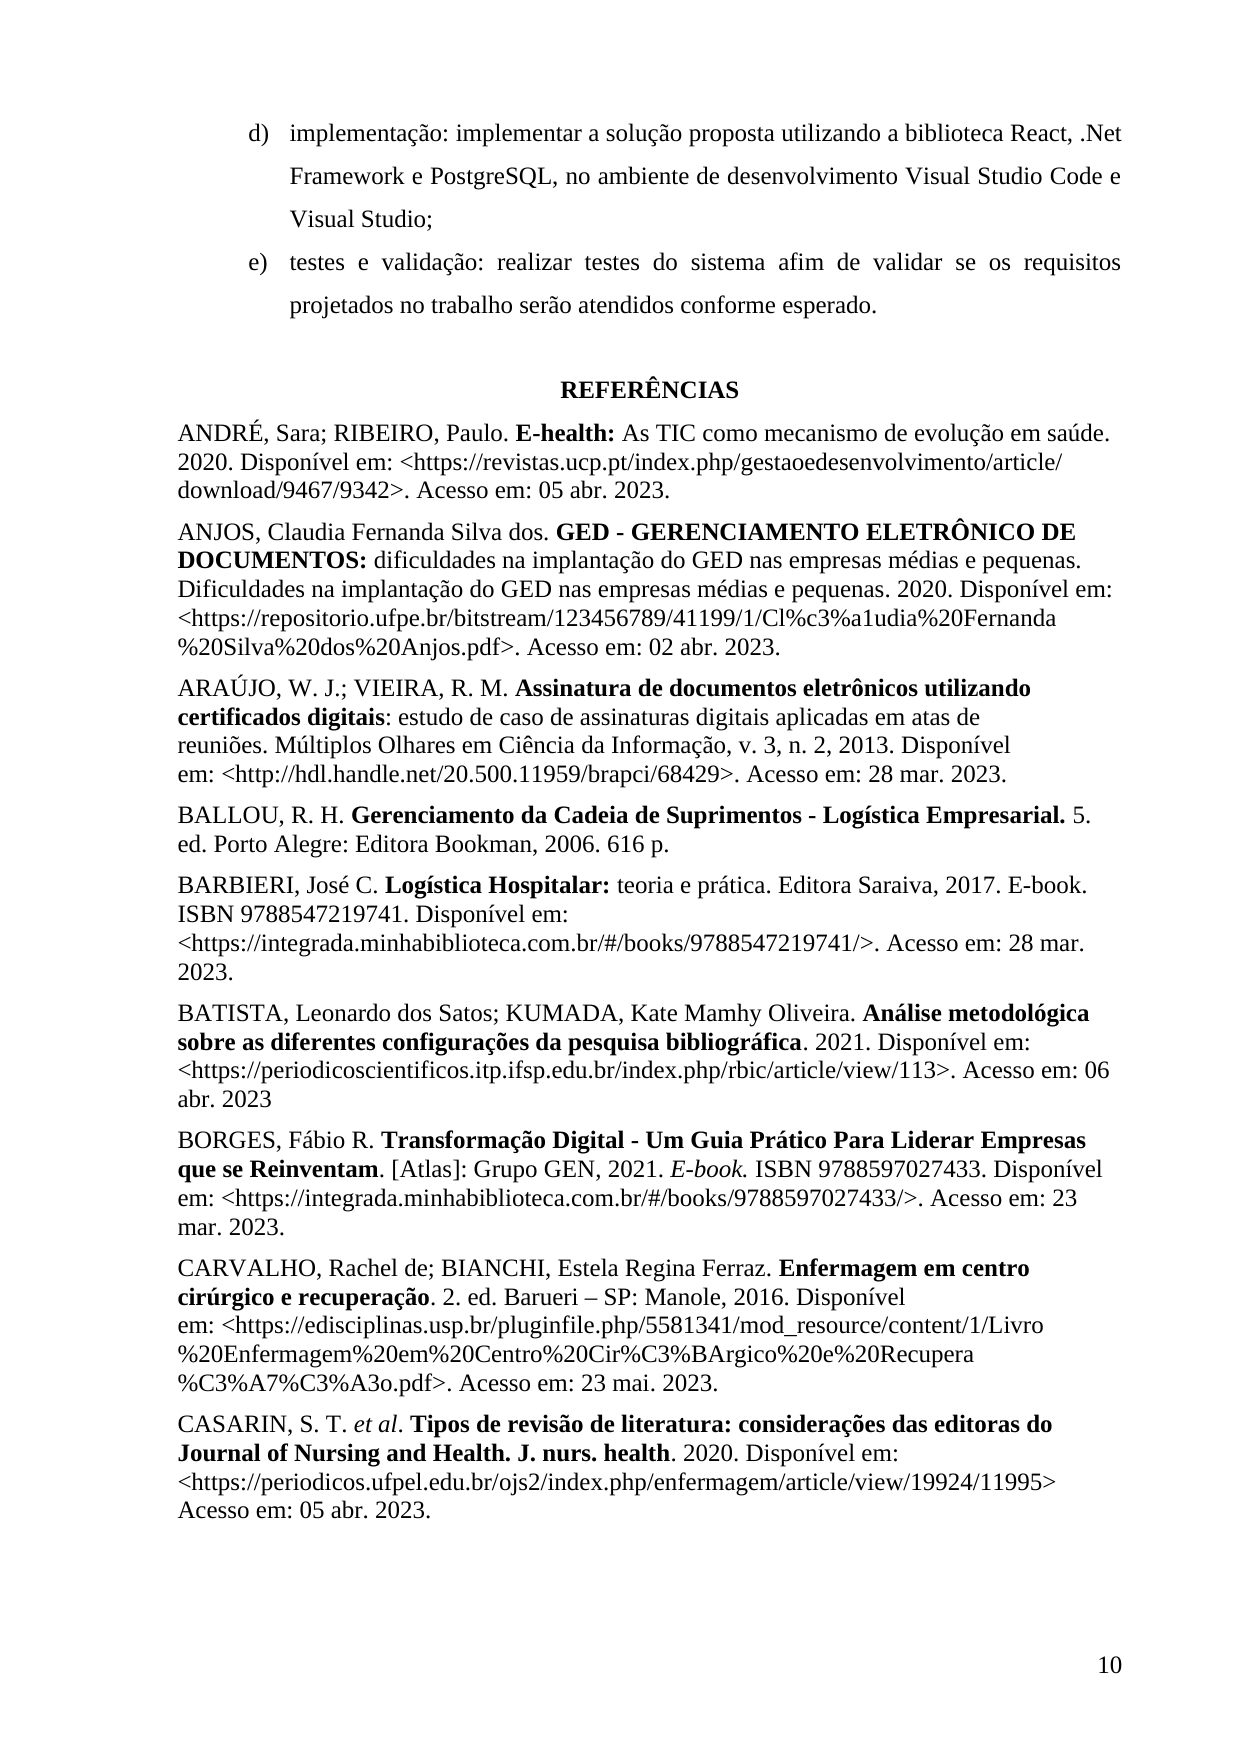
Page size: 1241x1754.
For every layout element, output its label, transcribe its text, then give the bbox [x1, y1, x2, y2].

text ANDRÉ, Sara; RIBEIRO, Paulo. E-health: As TIC como mecanismo de evolução em saúde. 2020. Disponível em: <https://revistas.ucp.pt/index.php/gestaoedesenvolvimento/article/download/9467/9342>. Acesso em: 05 abr. 2023. [670, 418, 1122, 504]
text implementação: implementar a solução proposta utilizando a biblioteca React, .Net Framework e PostgreSQL, no ambiente de desenvolvimento Visual Studio Code e Visual Studio; [248, 118, 1122, 233]
text BATISTA, Leonardo dos Satos; KUMADA, Kate Mamhy Oliveira. Análise metodológica sobre as diferentes configurações da pesquisa bibliográfica. 2021. Disponível em: <https://periodicoscientificos.itp.ifsp.edu.br/index.php/rbic/article/view/113>. Acesso em: 06 abr. 2023 [272, 998, 1122, 1113]
text BALLOU, R. H. Gerenciamento da Cadeia de Suprimentos - Logística Empresarial. 5. ed. Porto Alegre: Editora Bookman, 2006. 616 p. [177, 801, 1122, 858]
text CASARIN, S. T. et al. Tipos de revisão de literatura: considerações das editoras do Journal of Nursing and Health. J. nurs. health. 2020. Disponível em: <https://periodicos.ufpel.edu.br/ojs2/index.php/enfermagem/article/view/19924/11995> Acesso em: 05 abr. 2023. [431, 1409, 1122, 1524]
text testes e validação: realizar testes do sistema afim de validar se os requisitos projetados no trabalho serão atendidos conforme esperado. [248, 247, 1122, 319]
text Referências [177, 375, 1122, 404]
text BARBIERI, José C. Logística Hospitalar: teoria e prática. Editora Saraiva, 2017. E-book. ISBN 9788547219741. Disponível em: <https://integrada.minhabiblioteca.com.br/#/books/9788547219741/>. Acesso em: 28 mar. 2023. [233, 871, 1122, 986]
text BORGES, Fábio R. Transformação Digital - Um Guia Prático Para Liderar Empresas que se Reinventam. [Atlas]: Grupo GEN, 2021. E-book. ISBN 9788597027433. Disponível em: <https://integrada.minhabiblioteca.com.br/#/books/9788597027433/>. Acesso em: 23 mar. 2023. [285, 1126, 1122, 1241]
text CARVALHO, Rachel de; BIANCHI, Estela Regina Ferraz. Enfermagem em centro cirúrgico e recuperação. 2. ed. Barueri – SP: Manole, 2016. Disponível em: <https://edisciplinas.usp.br/pluginfile.php/5581341/mod_resource/content/1/Livro%20Enfermagem%20em%20Centro%20Cir%C3%BArgico%20e%20Recupera%C3%A7%C3%A3o.pdf>. Acesso em: 23 mai. 2023. [718, 1253, 1122, 1397]
text ANJOS, Claudia Fernanda Silva dos. GED - GERENCIAMENTO ELETRÔNICO DE DOCUMENTOS: dificuldades na implantação do GED nas empresas médias e pequenas. Dificuldades na implantação do GED nas empresas médias e pequenas. 2020. Disponível em: <https://repositorio.ufpe.br/bitstream/123456789/41199/1/Cl%c3%a1udia%20Fernanda%20Silva%20dos%20Anjos.pdf>. Acesso em: 02 abr. 2023. [781, 517, 1122, 661]
